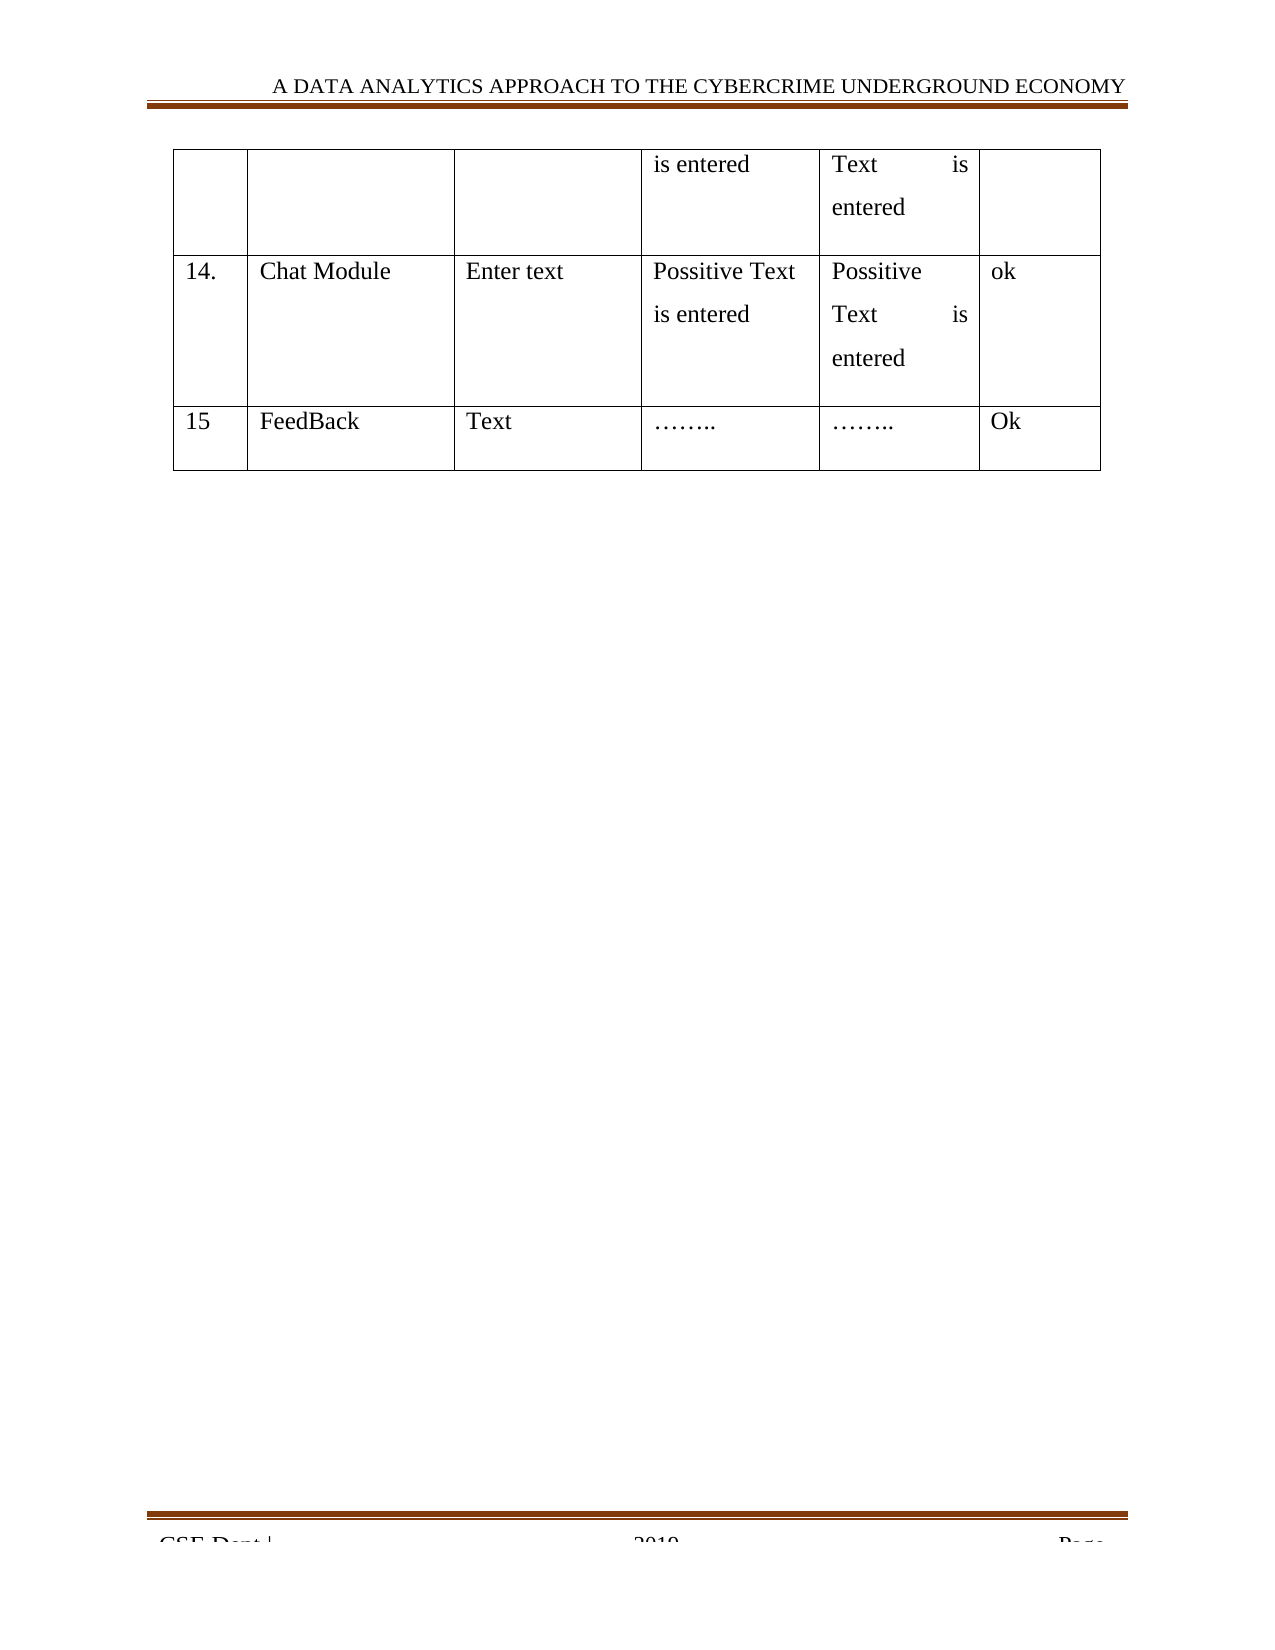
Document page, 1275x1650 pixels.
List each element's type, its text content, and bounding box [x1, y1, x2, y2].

table_header Text is entered [820, 150, 979, 255]
table_cell …….. [642, 407, 819, 470]
table_header [980, 150, 1100, 255]
table_cell Ok [980, 407, 1100, 470]
table_cell ok [980, 256, 1100, 406]
table_header [455, 150, 641, 255]
table_cell Chat Module [248, 256, 454, 406]
table_cell Possitive Text is entered [642, 256, 819, 406]
table_cell …….. [820, 407, 979, 470]
table_header [248, 150, 454, 255]
table_cell Text [455, 407, 641, 470]
table_cell Enter text [455, 256, 641, 406]
table_cell FeedBack [248, 407, 454, 470]
table_header is entered [642, 150, 819, 255]
table_cell 15 [174, 407, 247, 470]
table_header [174, 150, 247, 255]
table_cell 14. [174, 256, 247, 406]
table_cell Possitive Text is entered [820, 256, 979, 406]
